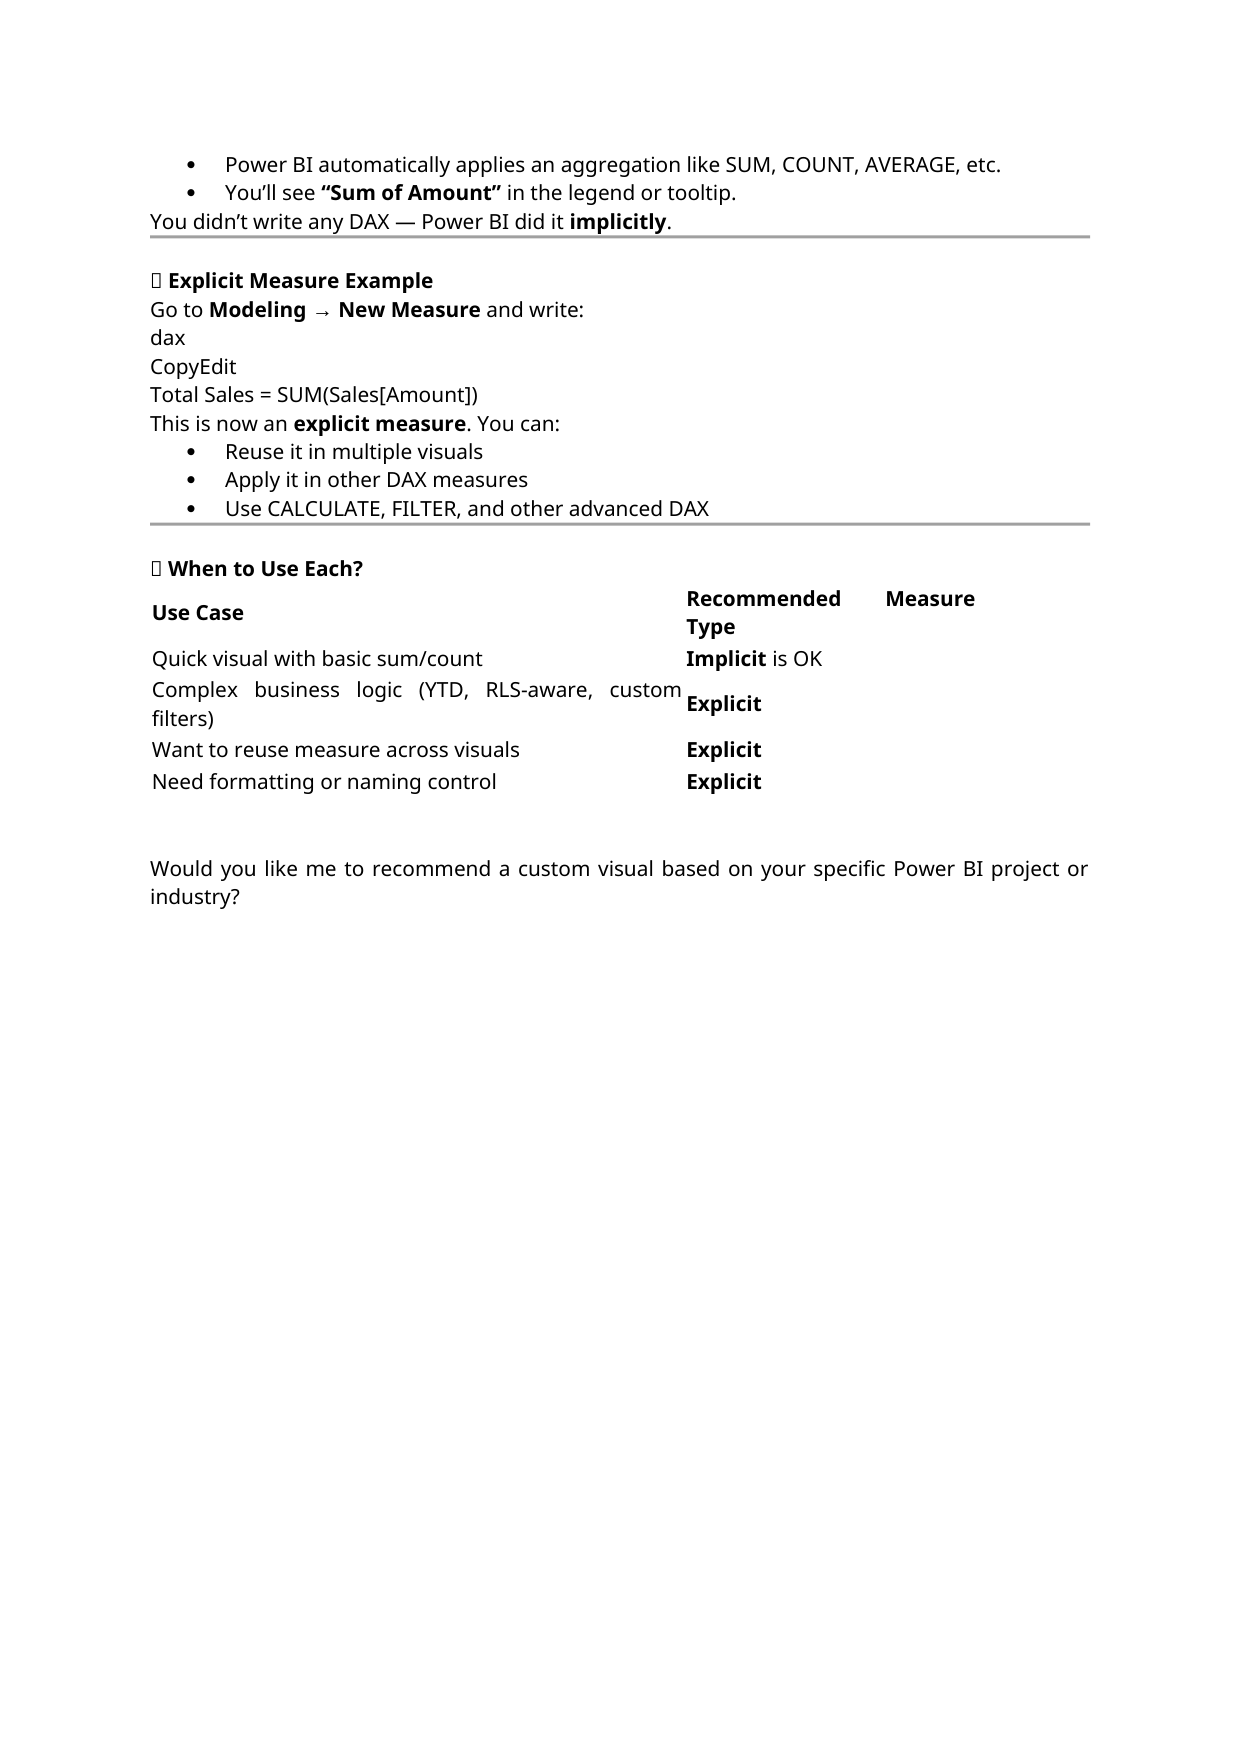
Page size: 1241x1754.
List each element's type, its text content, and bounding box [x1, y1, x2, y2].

text This is now an explicit measure. You can: [150, 409, 1090, 437]
list Reuse it in multiple visuals [187, 437, 1090, 466]
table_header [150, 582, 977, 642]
text CopyEdit [150, 352, 1090, 380]
text dax [150, 323, 1090, 352]
text Would you like me to recommend a custom visual based on your specific Power BI project or industry? [150, 854, 1090, 911]
list Apply it in other DAX measures [187, 466, 1090, 494]
text 🎯 When to Use Each? [150, 554, 1090, 582]
text ✅ Explicit Measure Example [150, 267, 1090, 295]
text Total Sales = SUM(Sales[Amount]) [150, 380, 1090, 409]
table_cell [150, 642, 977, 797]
list Power BI automatically applies an aggregation like SUM, COUNT, AVERAGE, etc. [187, 150, 1090, 178]
text Go to Modeling → New Measure and write: [150, 295, 1090, 323]
list Use CALCULATE, FILTER, and other advanced DAX [187, 494, 1090, 522]
list You’ll see “Sum of Amount” in the legend or tooltip. [187, 178, 1090, 207]
text You didn’t write any DAX — Power BI did it implicitly. [150, 207, 1090, 235]
